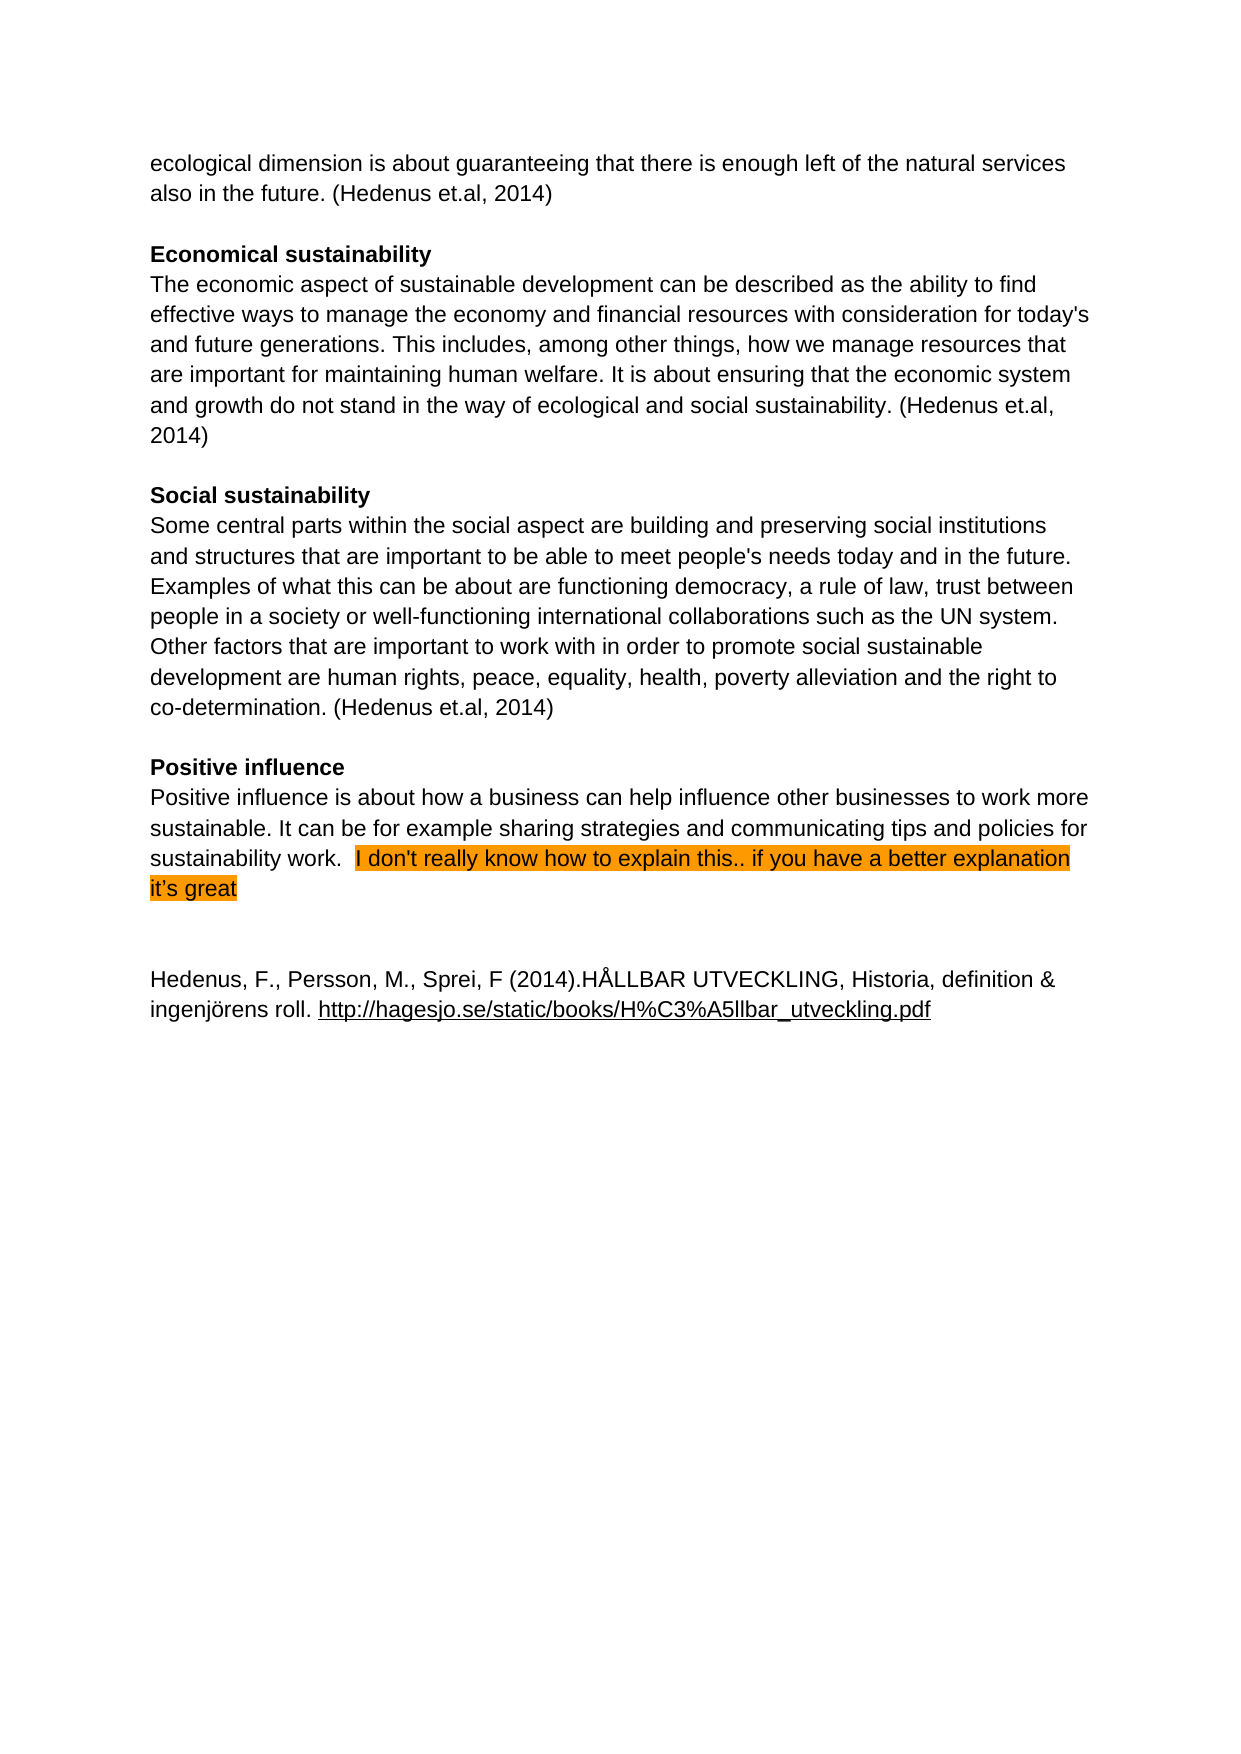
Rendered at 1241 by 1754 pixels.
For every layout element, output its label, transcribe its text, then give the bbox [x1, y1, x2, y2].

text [150, 150, 1090, 207]
text The economic aspect of sustainable development can be described as the ability to find effective ways to manage the economy and financial resources with consideration for today's and future generations. This includes, among other things, how we manage resources that are important for maintaining human welfare. It is about ensuring that the economic system and growth do not stand in the way of ecological and social sustainability. (Hedenus et.al, 2014) [150, 271, 1090, 448]
text Economical sustainability [150, 241, 1090, 267]
text Positive influence [150, 754, 1090, 781]
text Positive influence is about how a business can help influence other businesses to work more sustainable. It can be for example sharing strategies and communicating tips and policies for sustainability work. I don't really know how to explain this.. if you have a better explanation it’s great [150, 784, 1090, 901]
text Social sustainability [150, 482, 1090, 509]
text Some central parts within the social aspect are building and preserving social institutions and structures that are important to be able to meet people's needs today and in the future. Examples of what this can be about are functioning democracy, a rule of law, trust between people in a society or well-functioning international collaborations such as the UN system. Other factors that are important to work with in order to promote social sustainable development are human rights, peace, equality, health, poverty alleviation and the right to co-determination. (Hedenus et.al, 2014) [150, 512, 1090, 720]
text Hedenus, F., Persson, M., Sprei, F (2014).HÅLLBAR UTVECKLING, Historia, definition & ingenjörens roll. http://hagesjo.se/static/books/H%C3%A5llbar_utveckling.pdf [150, 966, 1090, 1022]
